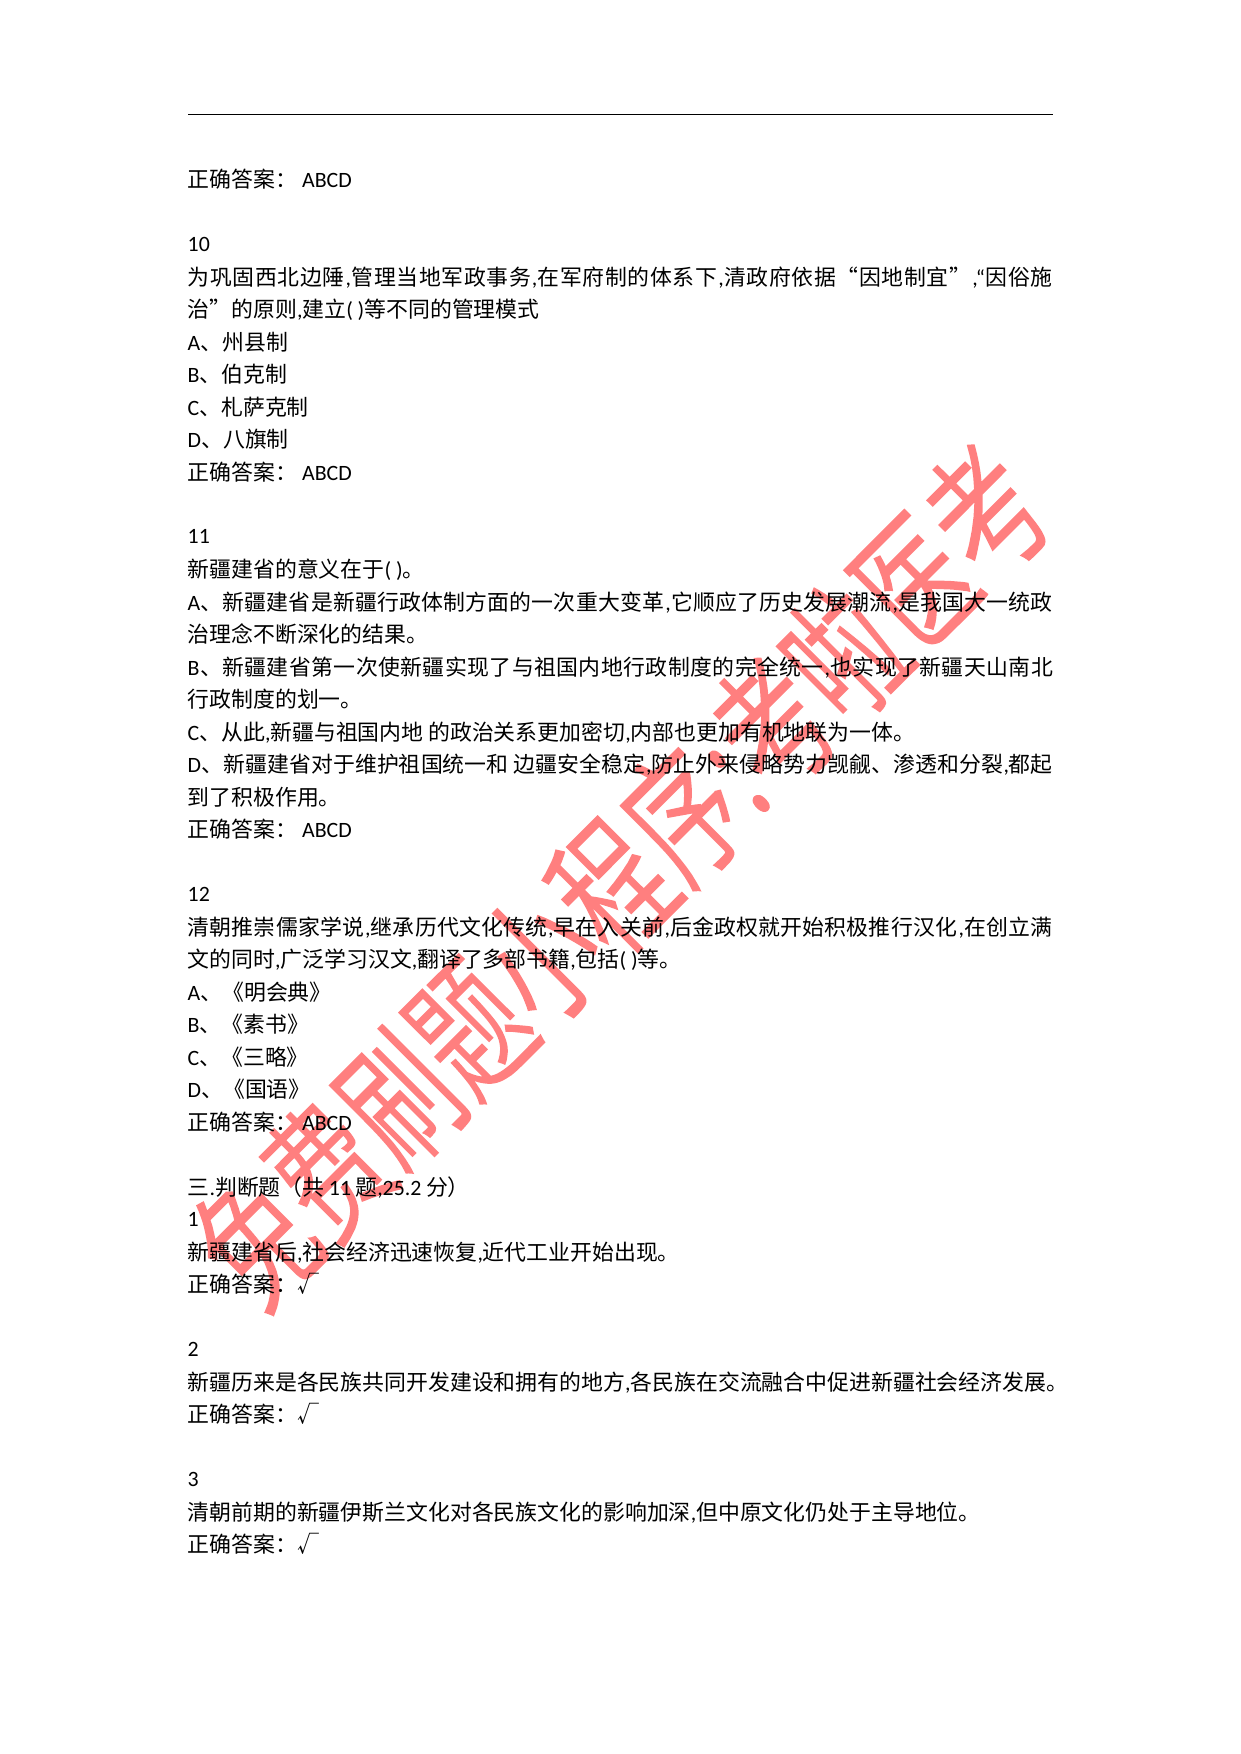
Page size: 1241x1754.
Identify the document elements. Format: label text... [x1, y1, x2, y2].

text D、新疆建省对于维护祖国统一和 边疆安全稳定,防止外来侵略势力觊觎、渗透和分裂,都起到了积极作用。 [187, 747, 1053, 812]
text C、从此,新疆与祖国内地 的政治关系更加密切,内部也更加有机地联为一体。 [187, 714, 1053, 747]
text 三.判断题（共11题,25.2分） [187, 1169, 1053, 1202]
text 正确答案： ABCD [187, 812, 1053, 844]
text D、《国语》 [187, 1072, 1053, 1104]
text B、《素书》 [187, 1007, 1053, 1039]
text C、《三略》 [187, 1039, 1053, 1072]
text A、州县制 [187, 324, 1053, 357]
text 正确答案： ABCD [187, 454, 1053, 487]
text 2 [187, 1332, 1053, 1364]
text B、伯克制 [187, 357, 1053, 389]
text 正确答案： ABCD [187, 162, 1053, 194]
text 3 [187, 1462, 1053, 1494]
text 清朝推崇儒家学说,继承历代文化传统,早在入关前,后金政权就开始积极推行汉化,在创立满文的同时,广泛学习汉文,翻译了多部书籍,包括( )等。 [187, 909, 1053, 974]
text 正确答案：√ [187, 1267, 1053, 1299]
text 新疆建省的意义在于( )。 [187, 552, 1053, 584]
text 12 [187, 877, 1053, 909]
text A、新疆建省是新疆行政体制方面的一次重大变革,它顺应了历史发展潮流,是我国大一统政治理念不断深化的结果。 [187, 584, 1053, 649]
text 新疆历来是各民族共同开发建设和拥有的地方,各民族在交流融合中促进新疆社会经济发展。 [187, 1364, 1053, 1397]
text B、新疆建省第一次使新疆实现了与祖国内地行政制度的完全统一,也实现了新疆天山南北行政制度的划一。 [187, 649, 1053, 714]
text 10 [187, 227, 1053, 259]
text D、八旗制 [187, 422, 1053, 454]
text 为巩固西北边陲,管理当地军政事务,在军府制的体系下,清政府依据“因地制宜”,“因俗施治”的原则,建立( )等不同的管理模式 [187, 259, 1053, 324]
text C、札萨克制 [187, 389, 1053, 422]
text 正确答案：√ [187, 1397, 1053, 1429]
text 正确答案： ABCD [187, 1104, 1053, 1137]
text 新疆建省后,社会经济迅速恢复,近代工业开始出现。 [187, 1234, 1053, 1267]
text 清朝前期的新疆伊斯兰文化对各民族文化的影响加深,但中原文化仍处于主导地位。 [187, 1494, 1053, 1527]
text 正确答案：√ [187, 1527, 1053, 1559]
text 11 [187, 519, 1053, 552]
text A、《明会典》 [187, 974, 1053, 1007]
text 1 [187, 1202, 1053, 1234]
